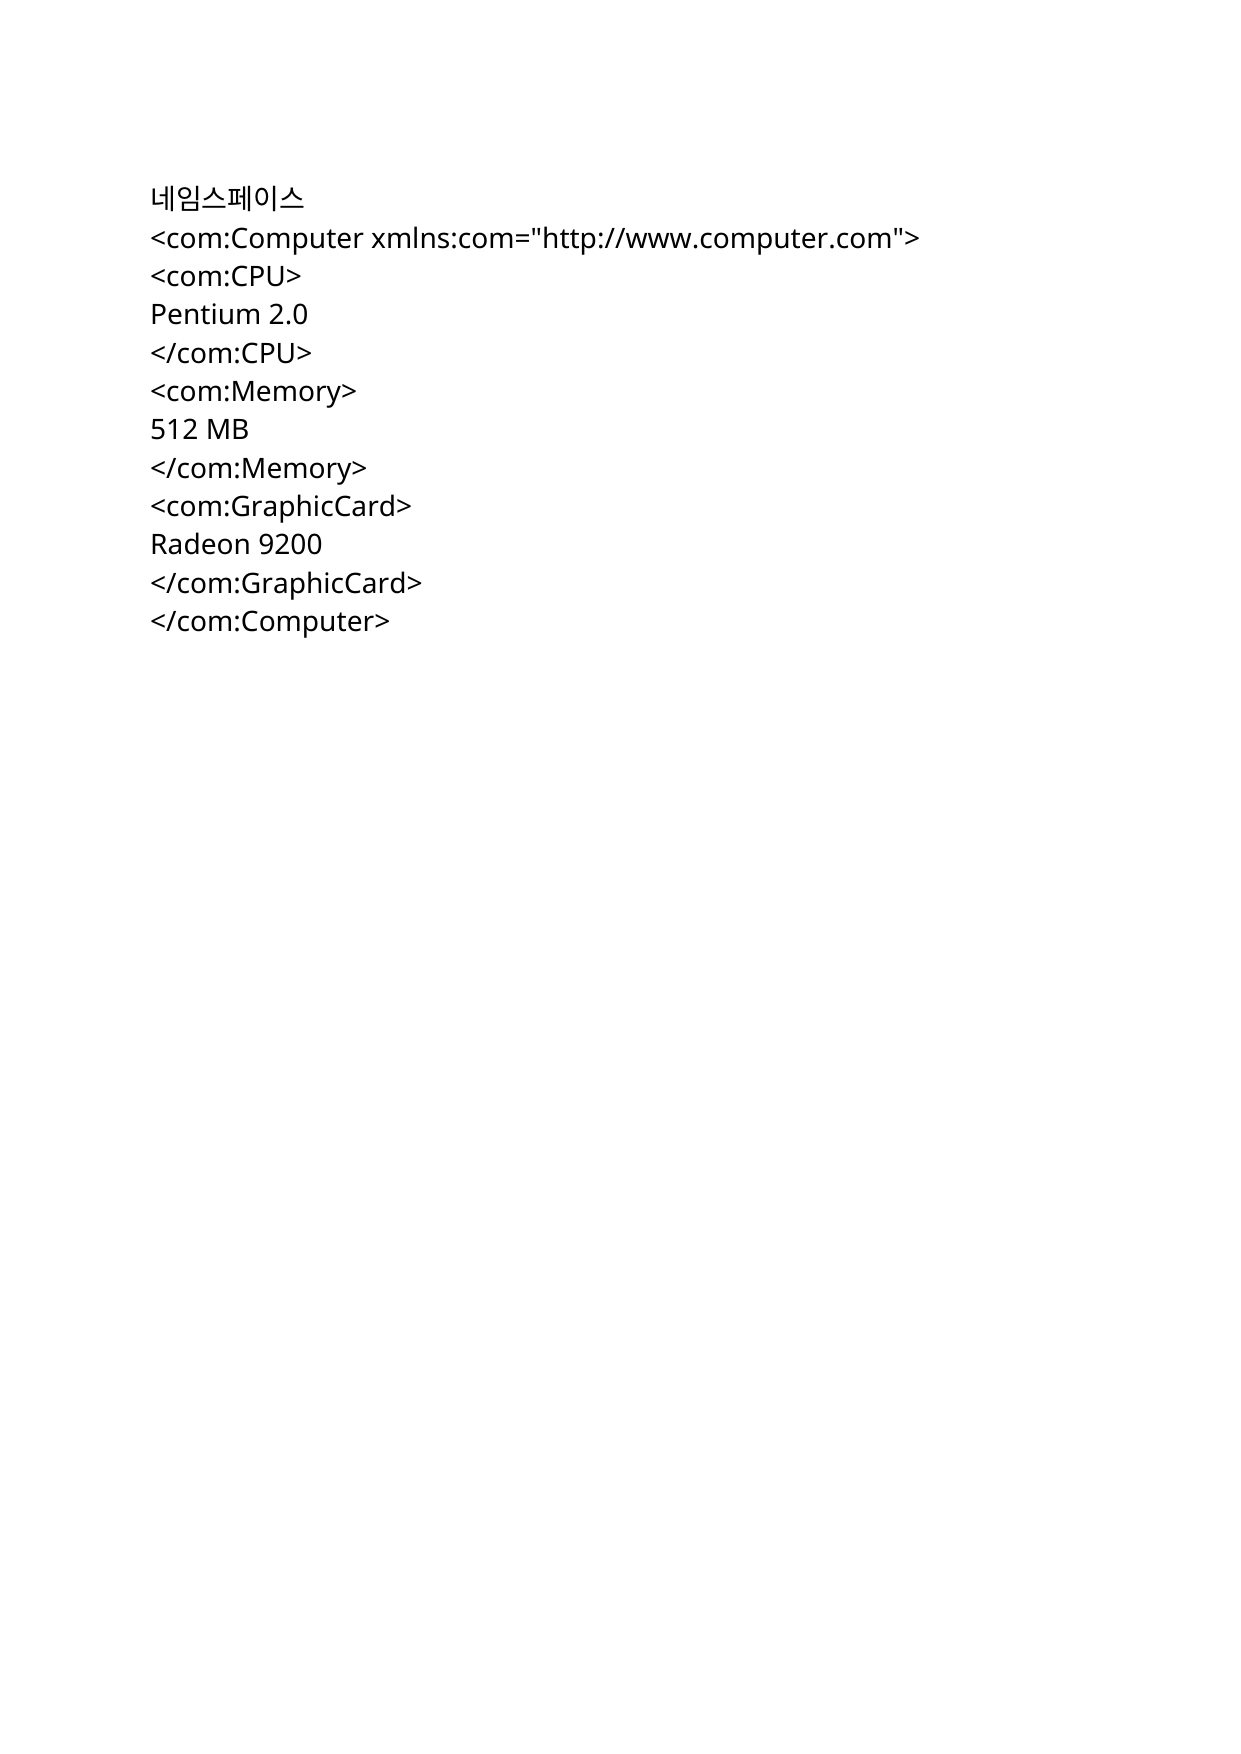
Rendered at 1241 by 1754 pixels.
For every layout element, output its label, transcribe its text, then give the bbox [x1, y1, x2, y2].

text Pentium 2.0 [150, 294, 1090, 333]
text </com:GraphicCard> [150, 563, 1090, 601]
text 512 MB [150, 409, 1090, 448]
text <com:CPU> [150, 256, 1090, 294]
text 네임스페이스 [150, 177, 1090, 218]
text Radeon 9200 [150, 524, 1090, 563]
text <com:Computer xmlns:com="http://www.computer.com"> [150, 218, 1090, 256]
text <com:Memory> [150, 371, 1090, 409]
text </com:Computer> [150, 601, 1090, 639]
text </com:Memory> [150, 448, 1090, 486]
text </com:CPU> [150, 333, 1090, 371]
text <com:GraphicCard> [150, 486, 1090, 524]
